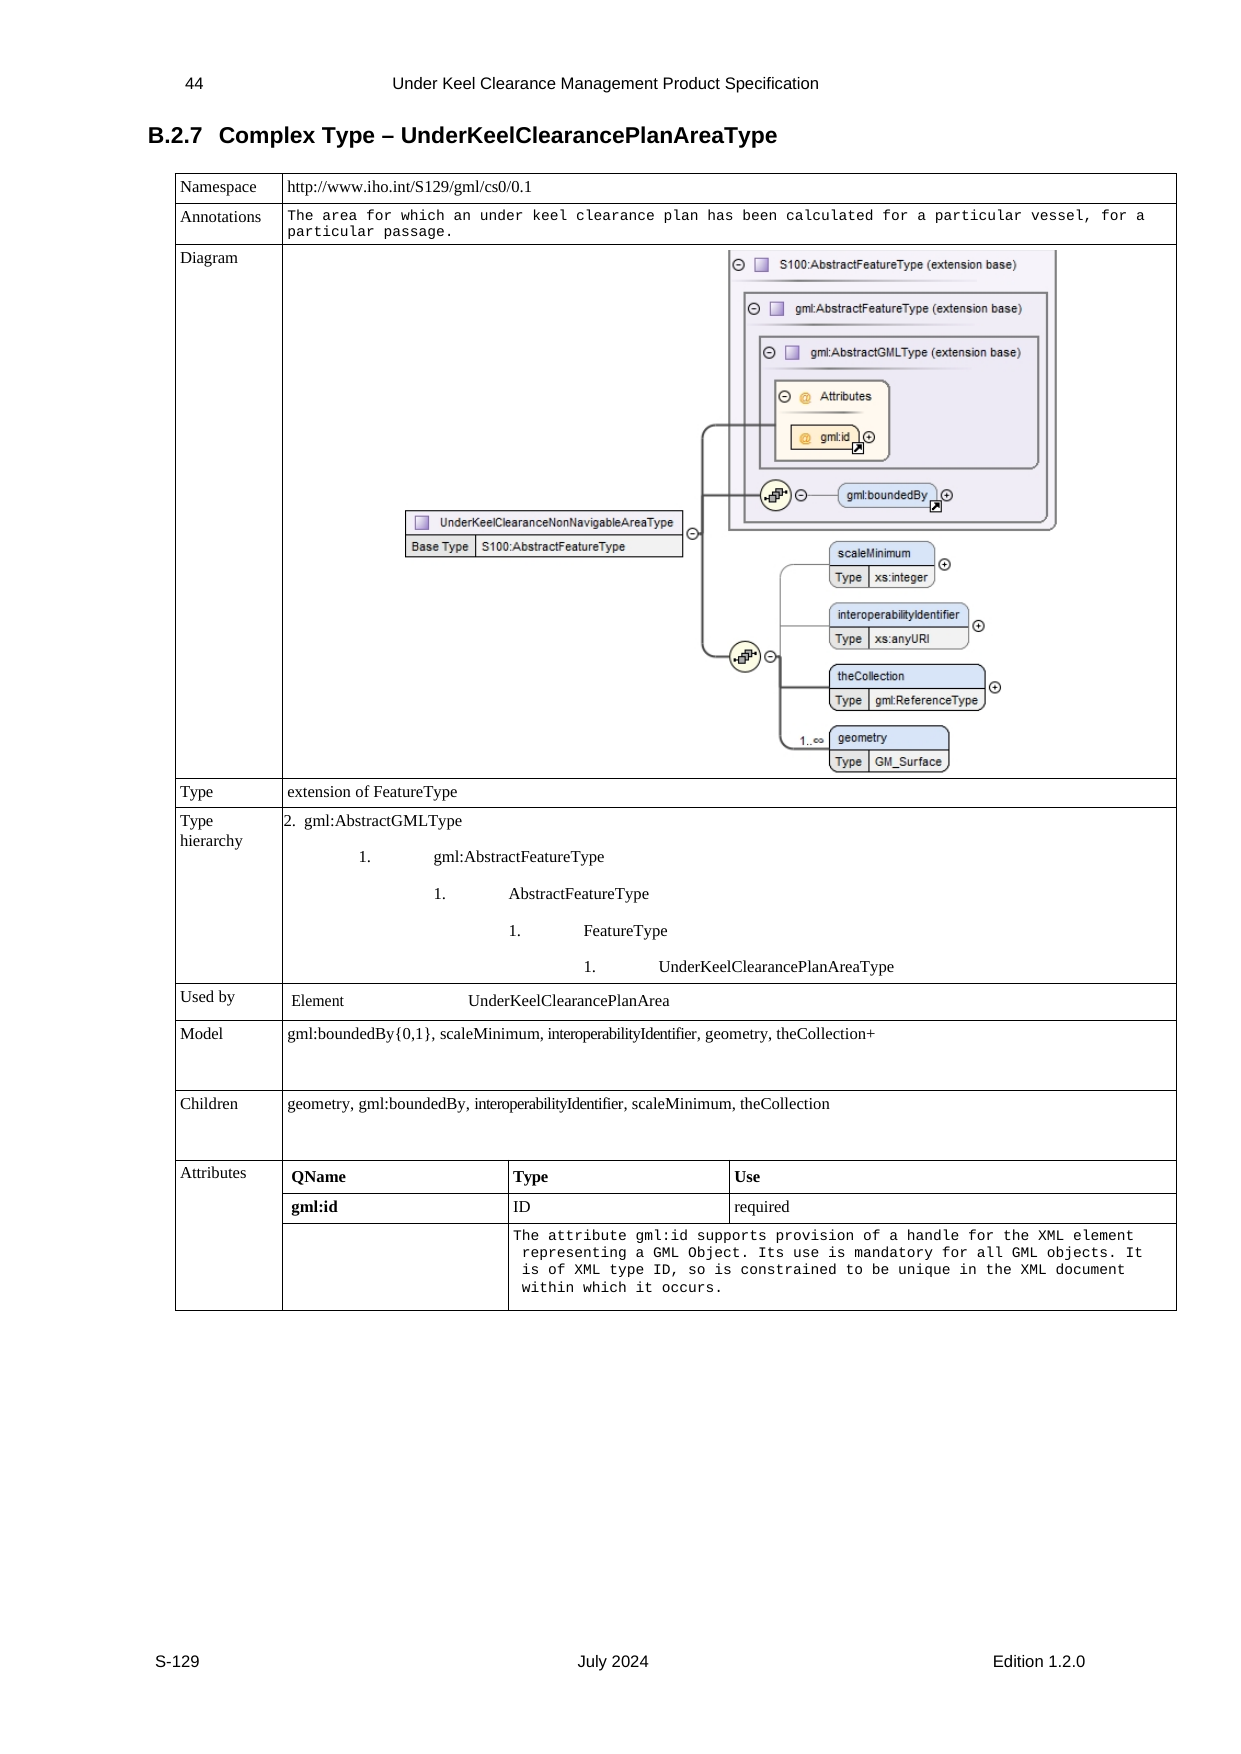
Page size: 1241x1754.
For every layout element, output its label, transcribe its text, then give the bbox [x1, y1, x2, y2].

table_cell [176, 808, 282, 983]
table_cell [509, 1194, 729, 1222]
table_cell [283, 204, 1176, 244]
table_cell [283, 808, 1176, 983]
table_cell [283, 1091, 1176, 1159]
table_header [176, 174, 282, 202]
picture [405, 250, 1058, 778]
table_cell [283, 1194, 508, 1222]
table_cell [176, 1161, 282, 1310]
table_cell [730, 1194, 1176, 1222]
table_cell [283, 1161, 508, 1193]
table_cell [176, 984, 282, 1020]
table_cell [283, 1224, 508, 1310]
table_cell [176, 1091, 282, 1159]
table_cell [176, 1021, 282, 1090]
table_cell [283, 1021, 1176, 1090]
subtitle Complex Type – UnderKeelClearancePlanAreaType [148, 124, 1092, 148]
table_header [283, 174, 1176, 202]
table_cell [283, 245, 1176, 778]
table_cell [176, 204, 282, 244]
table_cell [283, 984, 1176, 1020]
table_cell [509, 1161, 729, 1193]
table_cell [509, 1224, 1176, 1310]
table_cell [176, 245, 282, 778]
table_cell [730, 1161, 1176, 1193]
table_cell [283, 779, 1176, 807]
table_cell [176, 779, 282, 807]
